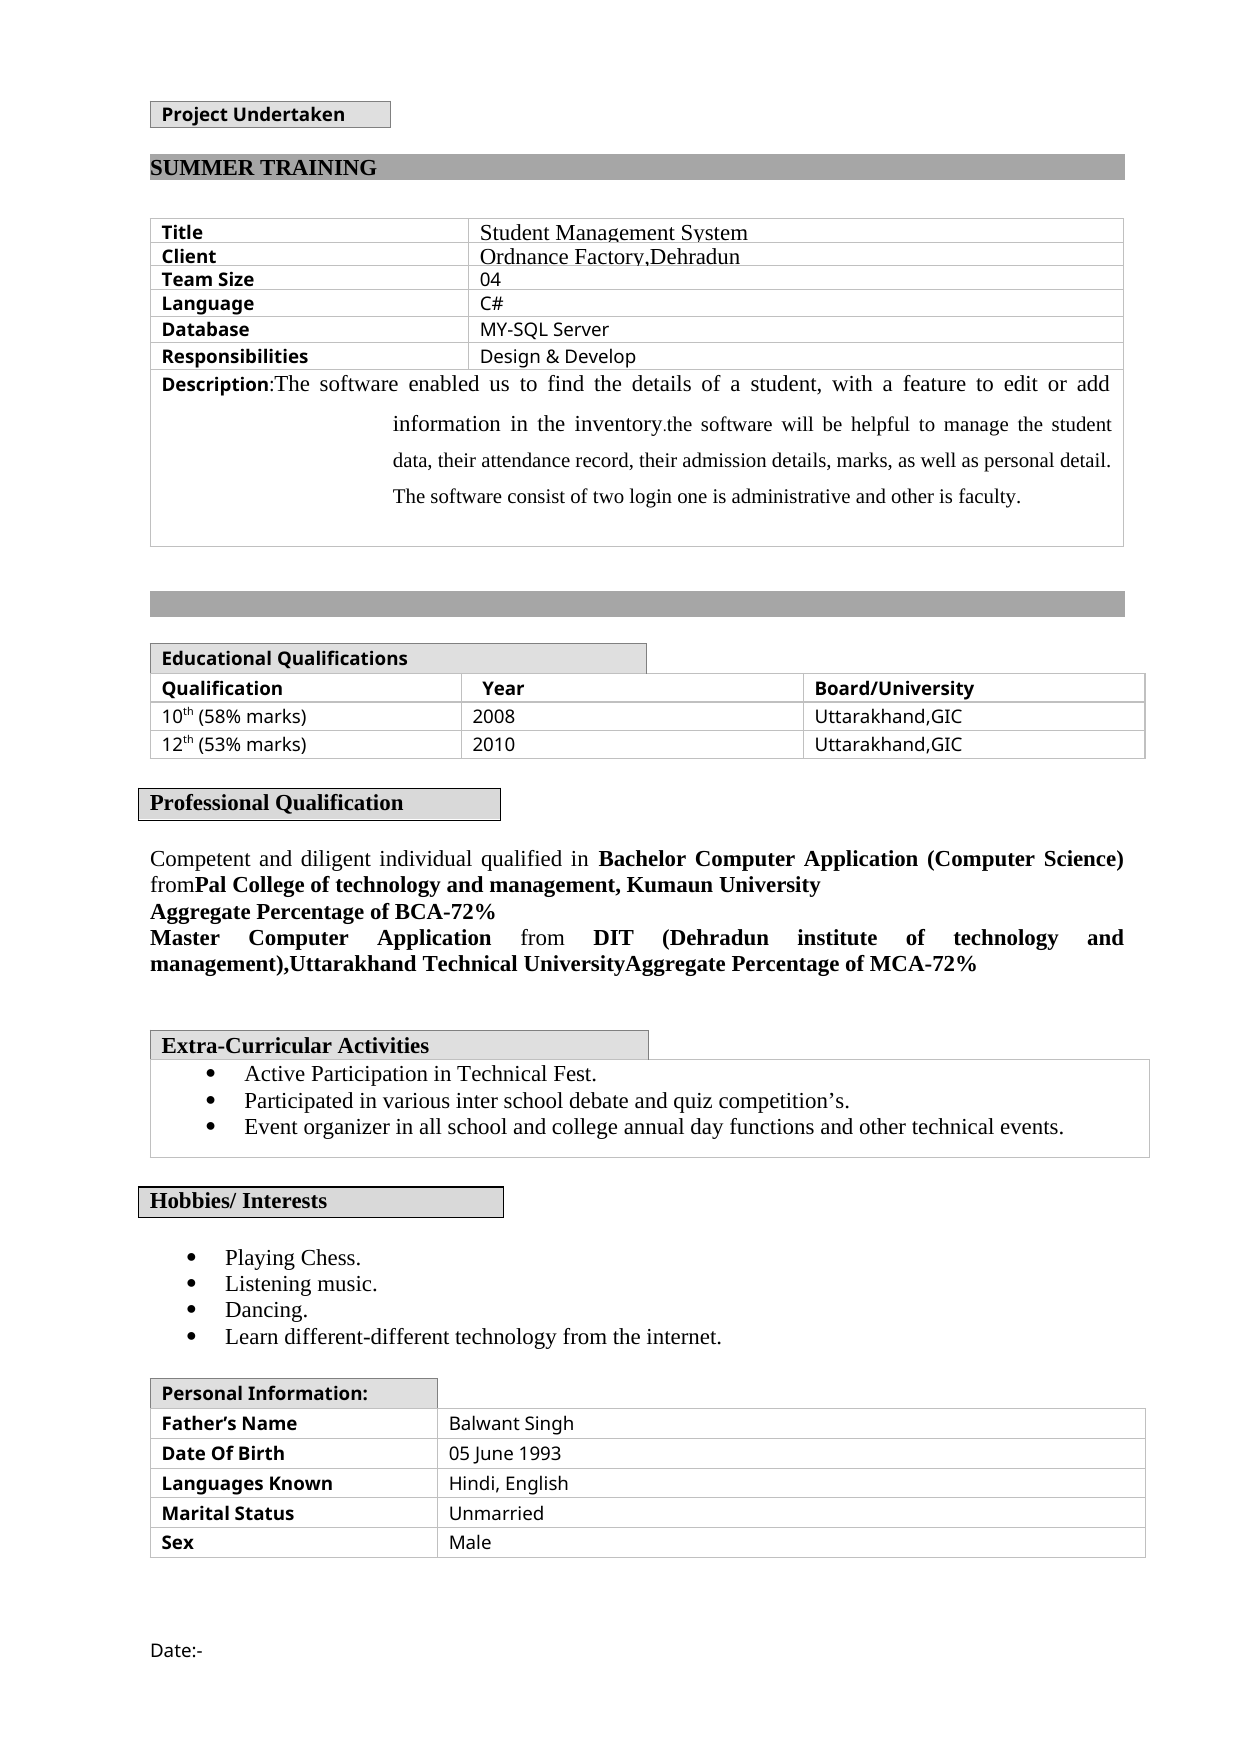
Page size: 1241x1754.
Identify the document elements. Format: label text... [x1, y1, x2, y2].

text SUMMER TRAINING [150, 154, 1125, 180]
table_cell 12th (53% marks) [151, 731, 461, 758]
table_cell Responsibilities [151, 343, 468, 369]
table_cell Languages Known [151, 1469, 437, 1497]
table_cell Team Size [151, 266, 468, 289]
table_cell Unmarried [438, 1498, 1145, 1527]
table_cell Male [438, 1528, 1145, 1557]
table_cell Date Of Birth [151, 1439, 437, 1467]
table_cell Sex [151, 1528, 437, 1557]
table_header Personal Information: [151, 1379, 437, 1408]
text Master Computer Application from DIT (Dehradun institute of technology and management),Uttarakhand Technical UniversityAggregate Percentage of MCA-72% [150, 924, 1125, 977]
table_cell Uttarakhand,GIC [804, 703, 1144, 730]
text Date:- [150, 1638, 1125, 1663]
table_cell Year [462, 674, 803, 701]
table_cell Client [151, 243, 468, 265]
table_cell 05 June 1993 [438, 1439, 1145, 1467]
table_cell 2010 [462, 731, 803, 758]
table_cell Design & Develop [469, 343, 1123, 369]
table_header Educational Qualifications [151, 644, 646, 673]
table_header Student Management System [469, 219, 1123, 242]
table_cell Balwant Singh [438, 1409, 1145, 1438]
table_cell Uttarakhand,GIC [804, 731, 1144, 758]
table_header Extra-Curricular Activities [151, 1031, 648, 1059]
table_cell Active Participation in Technical Fest. Participated in various inter school debate and quiz competition’s. Event organizer in all school and college annual day functions and other technical events. IGNOU, [151, 1060, 1149, 1157]
text Competent and diligent individual qualified in Bachelor Computer Application (Computer Science) fromPal College of technology and management, Kumaun University [150, 845, 1125, 898]
table_cell Database [151, 317, 468, 342]
table_cell Description:The software enabled us to find the details of a student, with a feature to edit or add information in the inventory.the software will be helpful to manage the student data, their attendance record, their admission details, marks, as well as personal detail. The software consist of two login one is administrative and other is faculty. [151, 370, 1123, 546]
table_cell C# [469, 290, 1123, 316]
table_cell 10th (58% marks) [151, 703, 461, 730]
table_cell Board/University [804, 674, 1144, 701]
table_cell Hindi, English [438, 1469, 1145, 1497]
table_cell 2008 [462, 703, 803, 730]
table_header Project Undertaken [151, 102, 390, 127]
list Playing Chess. [187, 1244, 1125, 1270]
table_header Hobbies/ Interests [139, 1188, 503, 1217]
table_header Professional Qualification [139, 789, 500, 819]
list Learn different-different technology from the internet. [187, 1323, 1125, 1349]
table_cell MY-SQL Server [469, 317, 1123, 342]
table_header Title [151, 219, 468, 242]
table_cell Qualification [151, 674, 461, 701]
list Dancing. [187, 1297, 1125, 1323]
table_cell Language [151, 290, 468, 316]
table_cell Ordnance Factory,Dehradun [469, 243, 1123, 265]
table_cell Marital Status [151, 1498, 437, 1527]
text Aggregate Percentage of BCA-72% [150, 898, 1125, 924]
table_cell 04 [469, 266, 1123, 289]
list Listening music. [187, 1270, 1125, 1297]
table_cell Father’s Name [151, 1409, 437, 1438]
